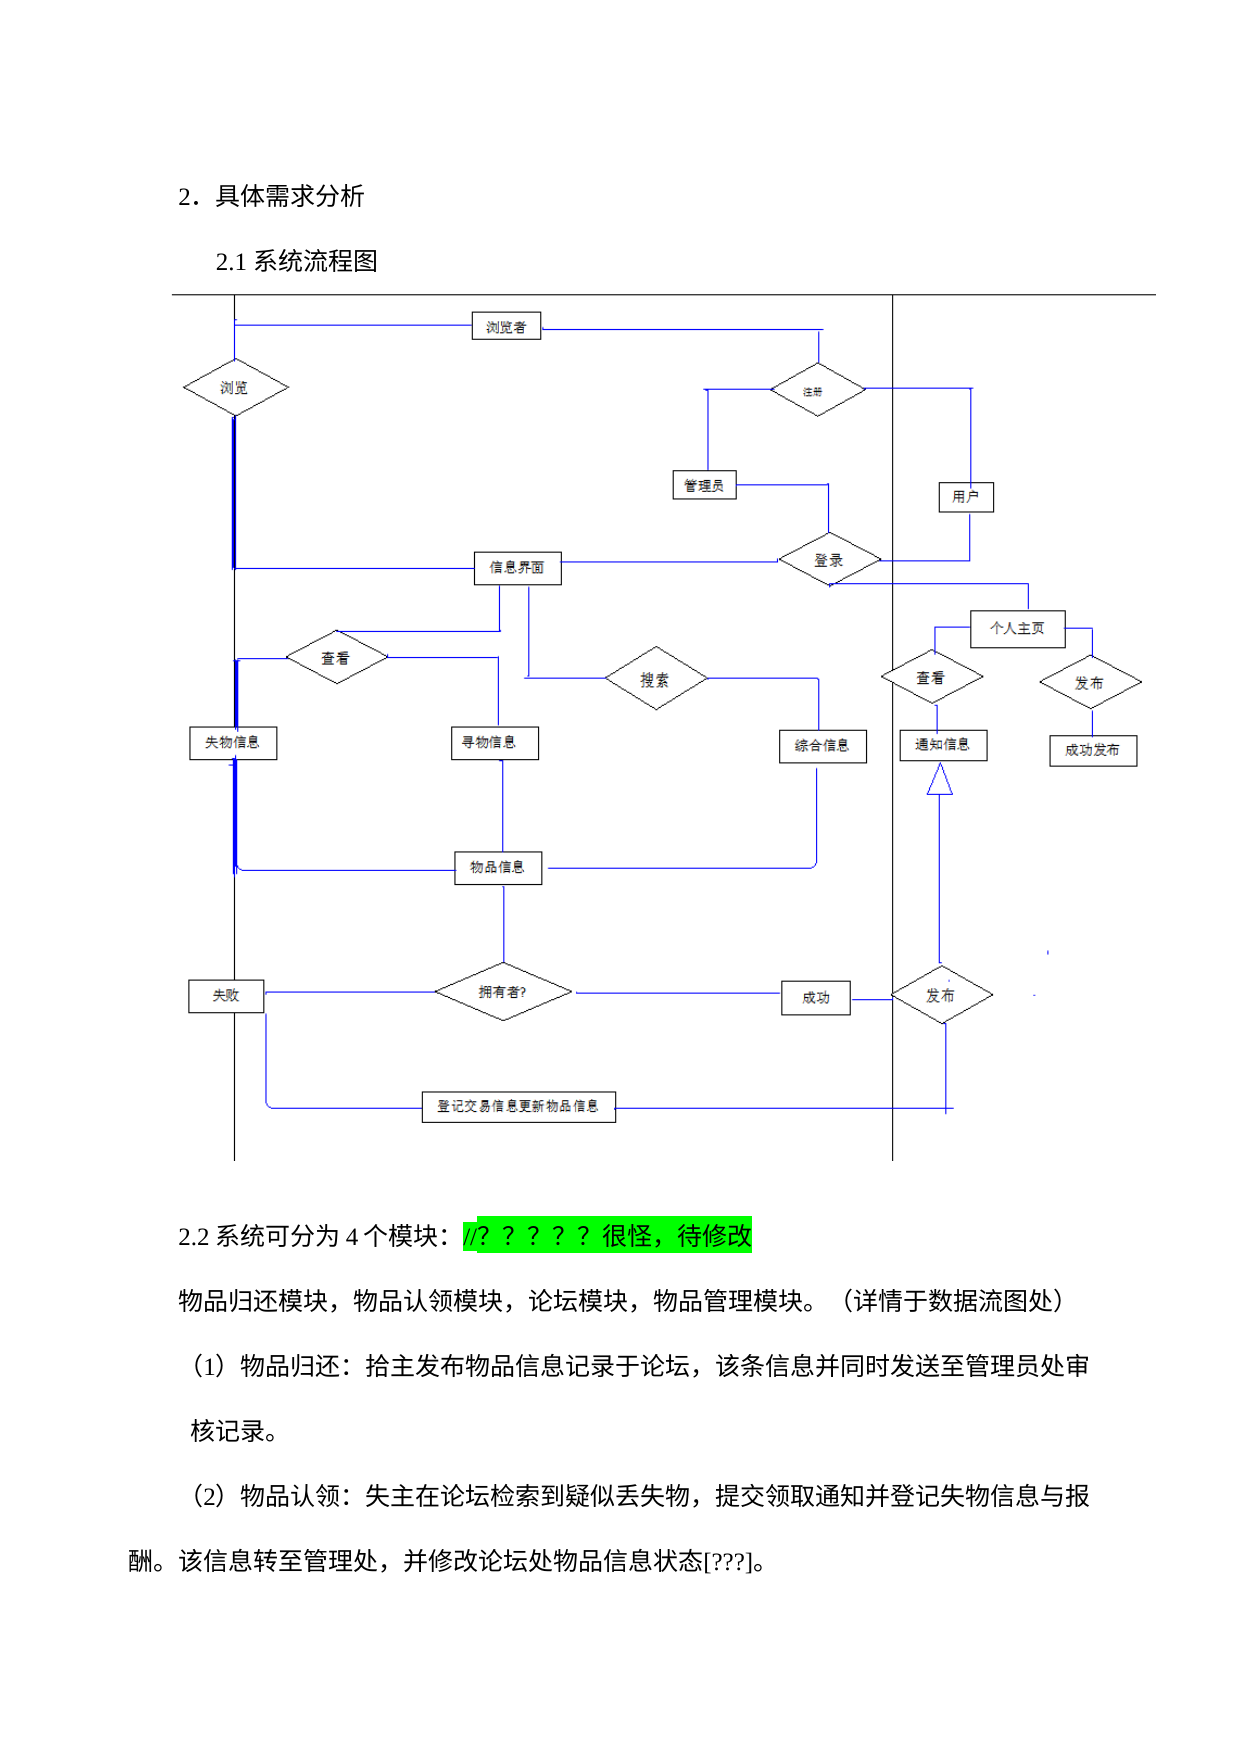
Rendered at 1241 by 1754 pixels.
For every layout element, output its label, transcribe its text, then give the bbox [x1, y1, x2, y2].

text （2）物品认领：失主在论坛检索到疑似丢失物，提交领取通知并登记失物信息与报酬。该信息转至管理处，并修改论坛处物品信息状态[???]。 [128, 1462, 1112, 1592]
text 2.1 系统流程图 [128, 227, 1112, 292]
picture [171, 292, 1156, 1161]
text 2.2 系统可分为4个模块：//？？？？？很怪，待修改 [128, 1202, 1112, 1267]
text 物品归还模块，物品认领模块，论坛模块，物品管理模块。（详情于数据流图处） [128, 1267, 1112, 1332]
text 2．具体需求分析 [128, 162, 1112, 227]
text （1）物品归还：拾主发布物品信息记录于论坛，该条信息并同时发送至管理员处审核记录。 [178, 1332, 1112, 1462]
